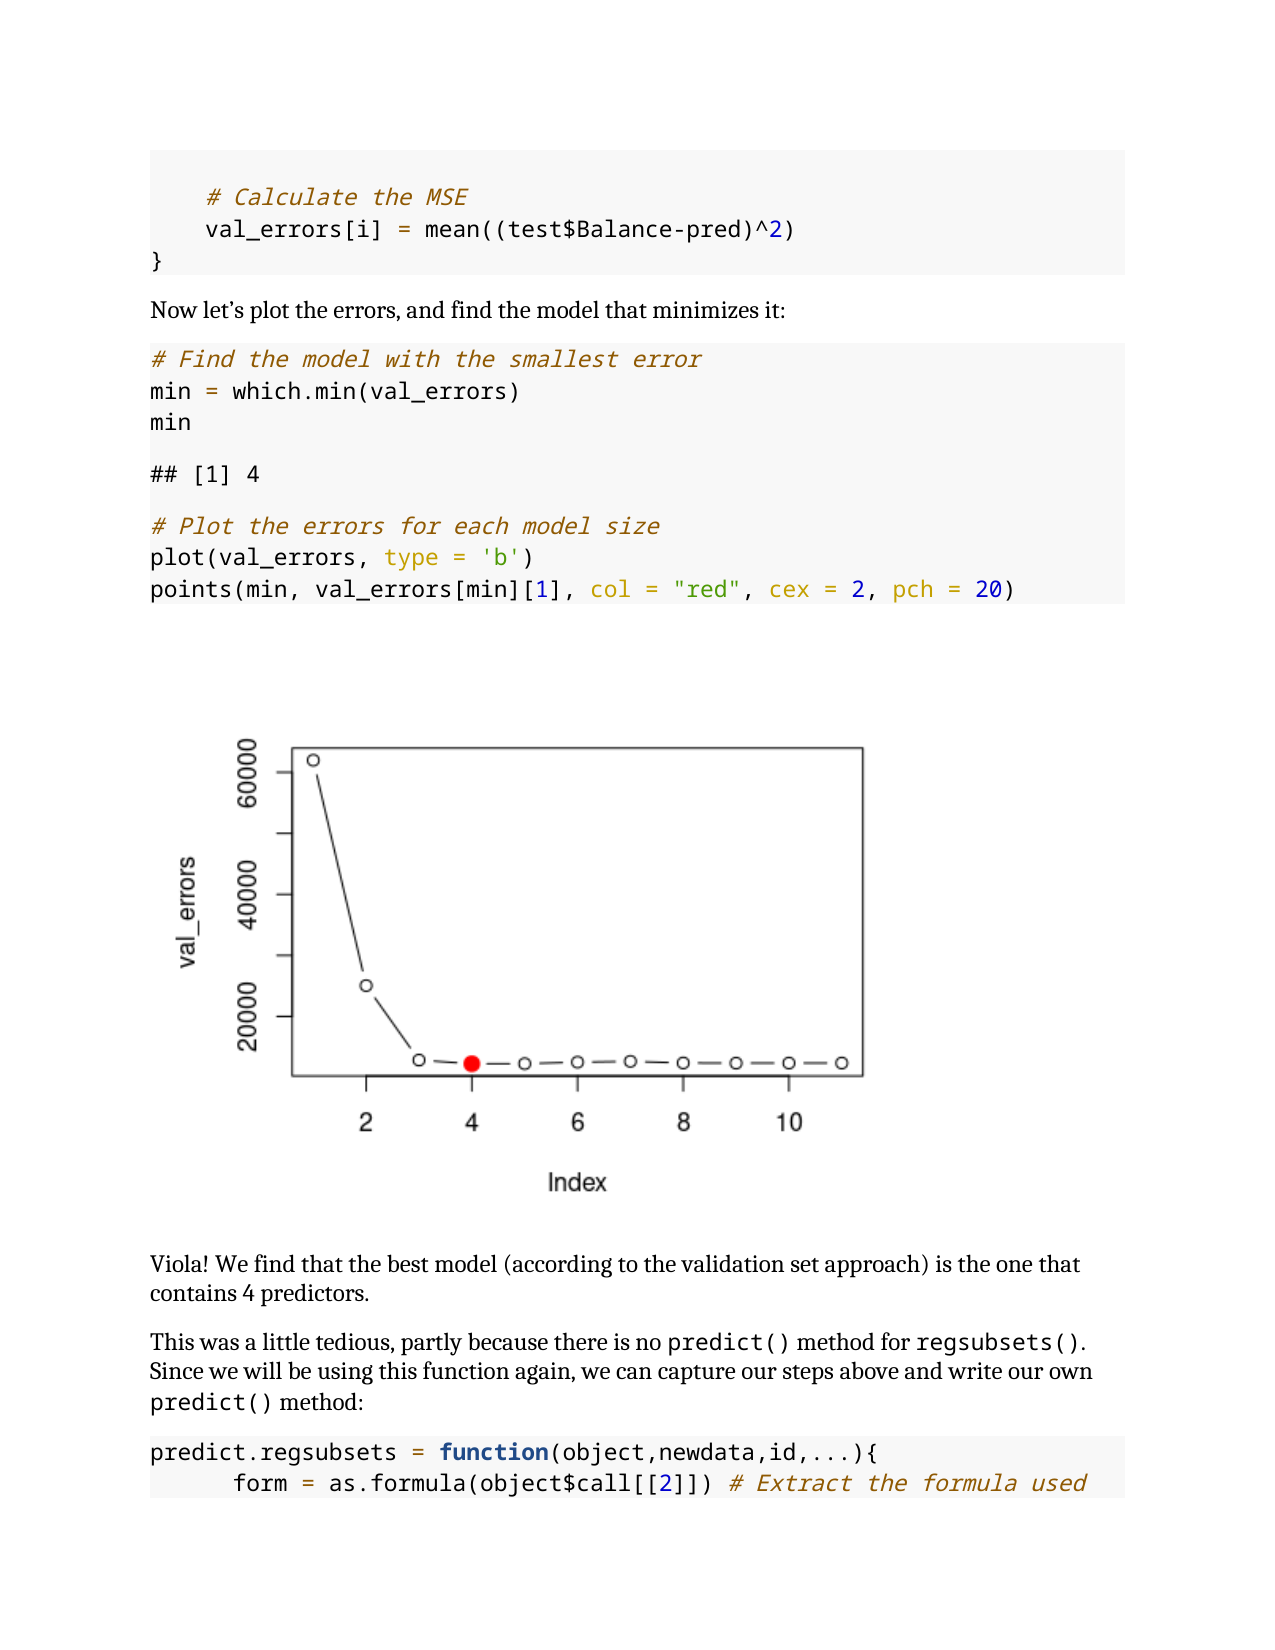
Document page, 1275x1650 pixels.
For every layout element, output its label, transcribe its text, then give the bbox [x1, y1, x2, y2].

picture [168, 624, 927, 1231]
text # Find the model with the smallest error min = which.min(val_errors) min [150, 343, 1125, 437]
text This was a little tedious, partly because there is no predict() method for regsubsets(). Since we will be using this function again, we can capture our steps above and write our own predict() method: [150, 1326, 1125, 1417]
text ## [1] 4 [150, 458, 1125, 489]
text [150, 150, 1125, 275]
text Now let’s plot the errors, and find the model that minimizes it: [150, 296, 1125, 324]
text Viola! We find that the best model (according to the validation set approach) is the one that contains 4 predictors. [150, 1250, 1125, 1307]
text # Plot the errors for each model size plot(val_errors, type = 'b') points(min, val_errors[min][1], col = "red", cex = 2, pch = 20) [150, 510, 1125, 604]
